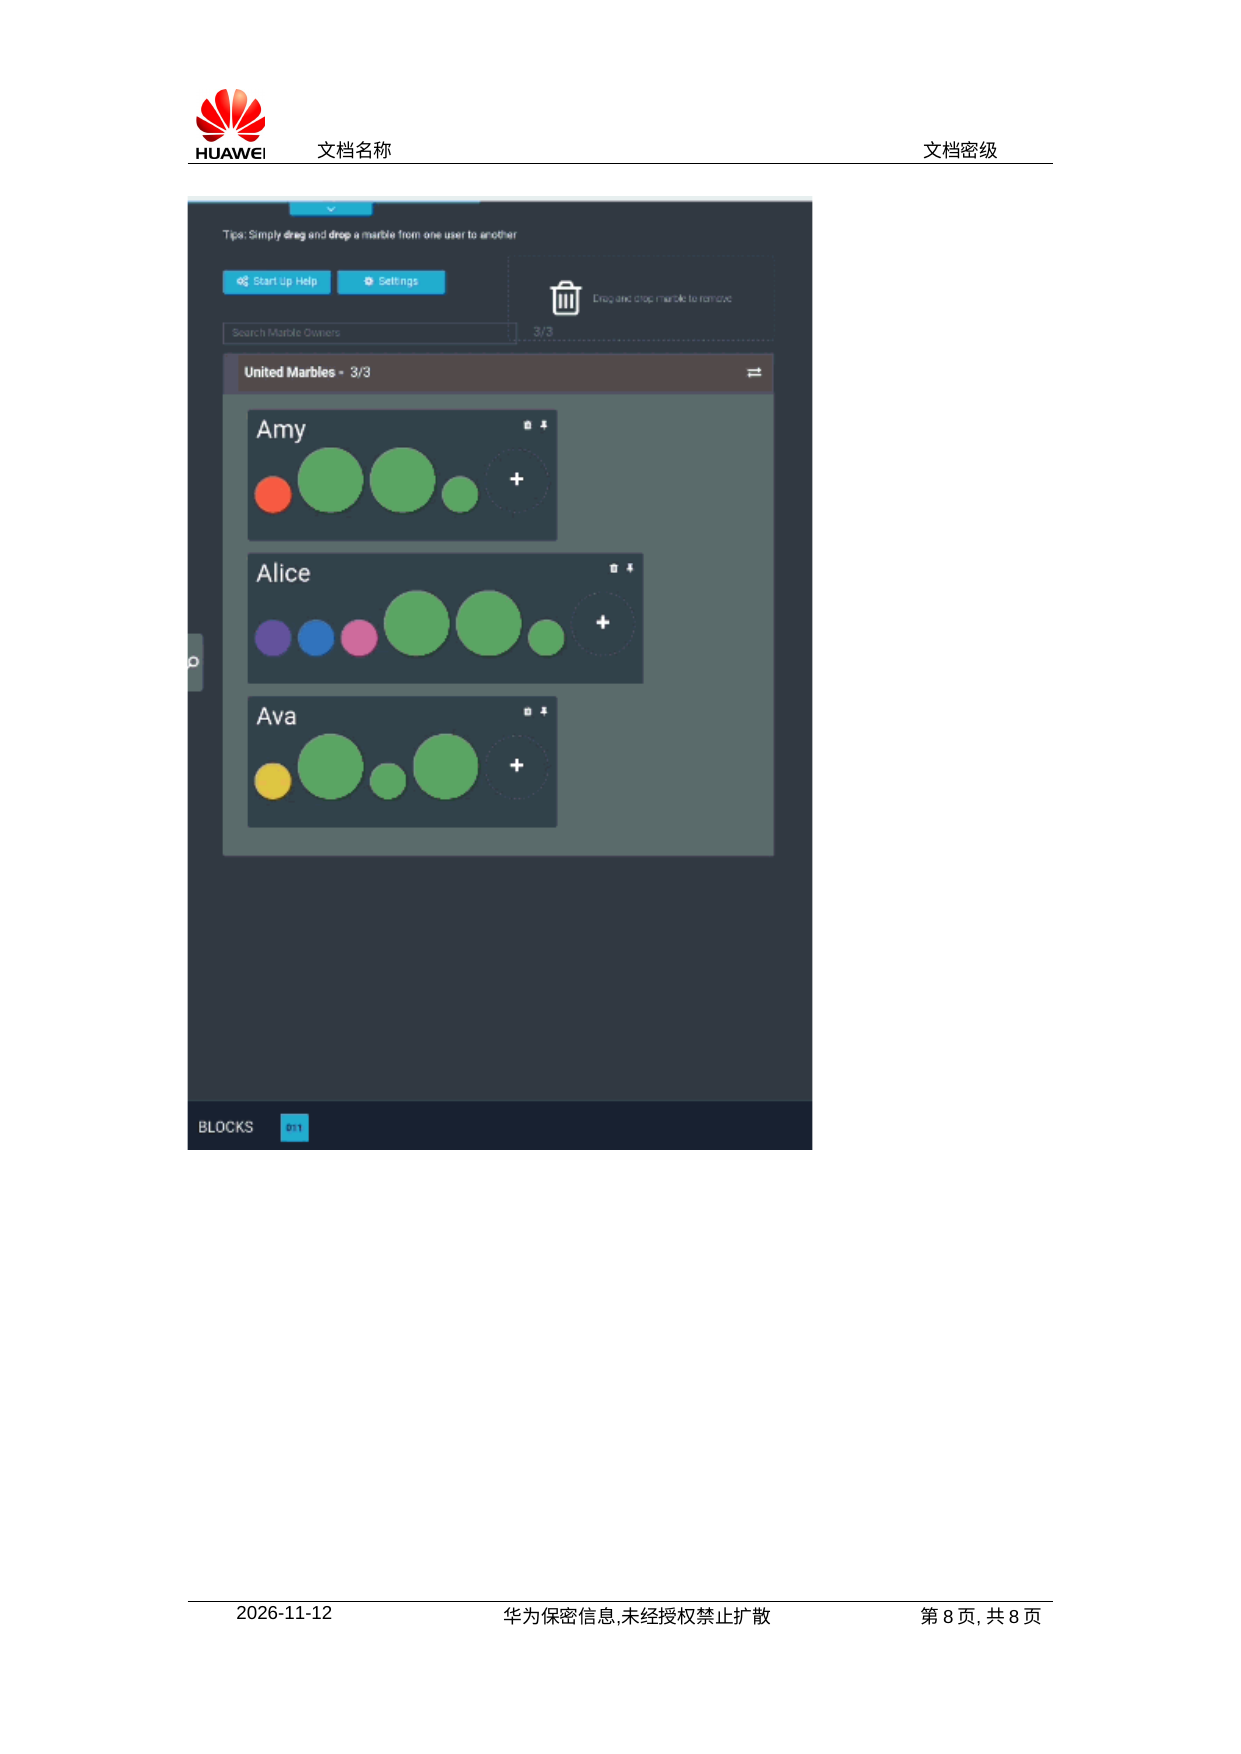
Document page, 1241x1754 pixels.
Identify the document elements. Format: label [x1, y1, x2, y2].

picture [196, 89, 265, 159]
picture [187, 196, 813, 1150]
